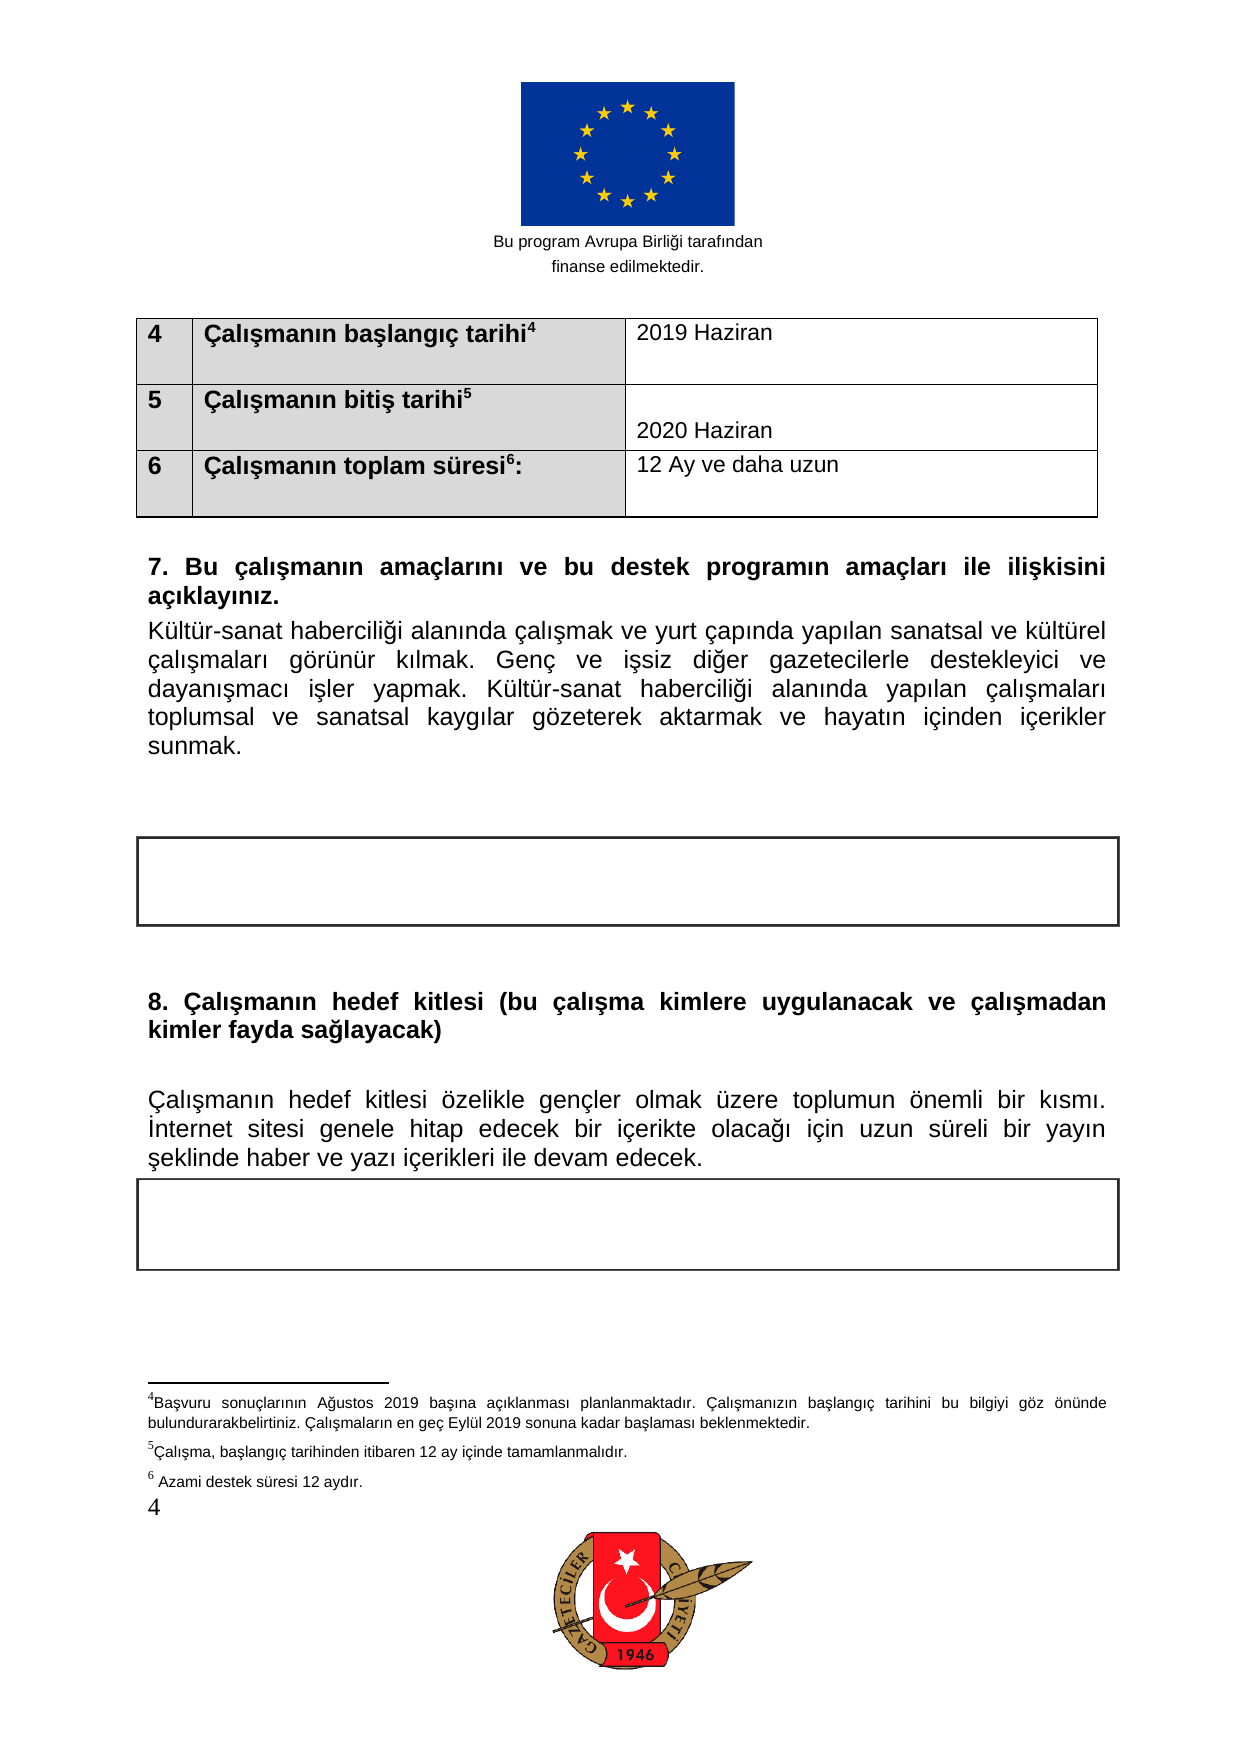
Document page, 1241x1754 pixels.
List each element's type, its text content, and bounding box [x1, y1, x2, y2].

picture [499, 1527, 757, 1674]
picture [521, 82, 735, 226]
text 7. Bu çalışmanın amaçlarını ve bu destek programın amaçları ile ilişkisini açıklayınız. [148, 552, 1108, 610]
text Çalışmanın hedef kitlesi özelikle gençler olmak üzere toplumun önemli bir kısmı. İnternet sitesi genele hitap edecek bir içerikte olacağı için uzun süreli bir yayın şeklinde haber ve yazı içerikleri ile devam edecek. [148, 1085, 1108, 1172]
table_cell 2020 Haziran [626, 385, 1097, 450]
table_cell 12 Ay ve daha uzun [626, 451, 1097, 516]
table_cell 5 [137, 385, 192, 450]
table_cell Çalışmanın başlangıç tarihi [193, 319, 625, 384]
table_cell 2019 Haziran [626, 319, 1097, 384]
table_cell Çalışmanın bitiş tarihi [193, 385, 625, 450]
table_cell 6 [137, 451, 192, 516]
table_cell 4 [137, 319, 192, 384]
text 8. Çalışmanın hedef kitlesi (bu çalışma kimlere uygulanacak ve çalışmadan kimler fayda sağlayacak) [148, 987, 1108, 1044]
table_cell Çalışmanın toplam süresi: [193, 451, 625, 516]
text Kültür-sanat haberciliği alanında çalışmak ve yurt çapında yapılan sanatsal ve kültürel çalışmaları görünür kılmak. Genç ve işsiz diğer gazetecilerle destekleyici ve dayanışmacı işler yapmak. Kültür-sanat haberciliği alanında yapılan çalışmaları toplumsal ve sanatsal kaygılar gözeterek aktarmak ve hayatın içinden içerikler sunmak. [148, 616, 1108, 760]
